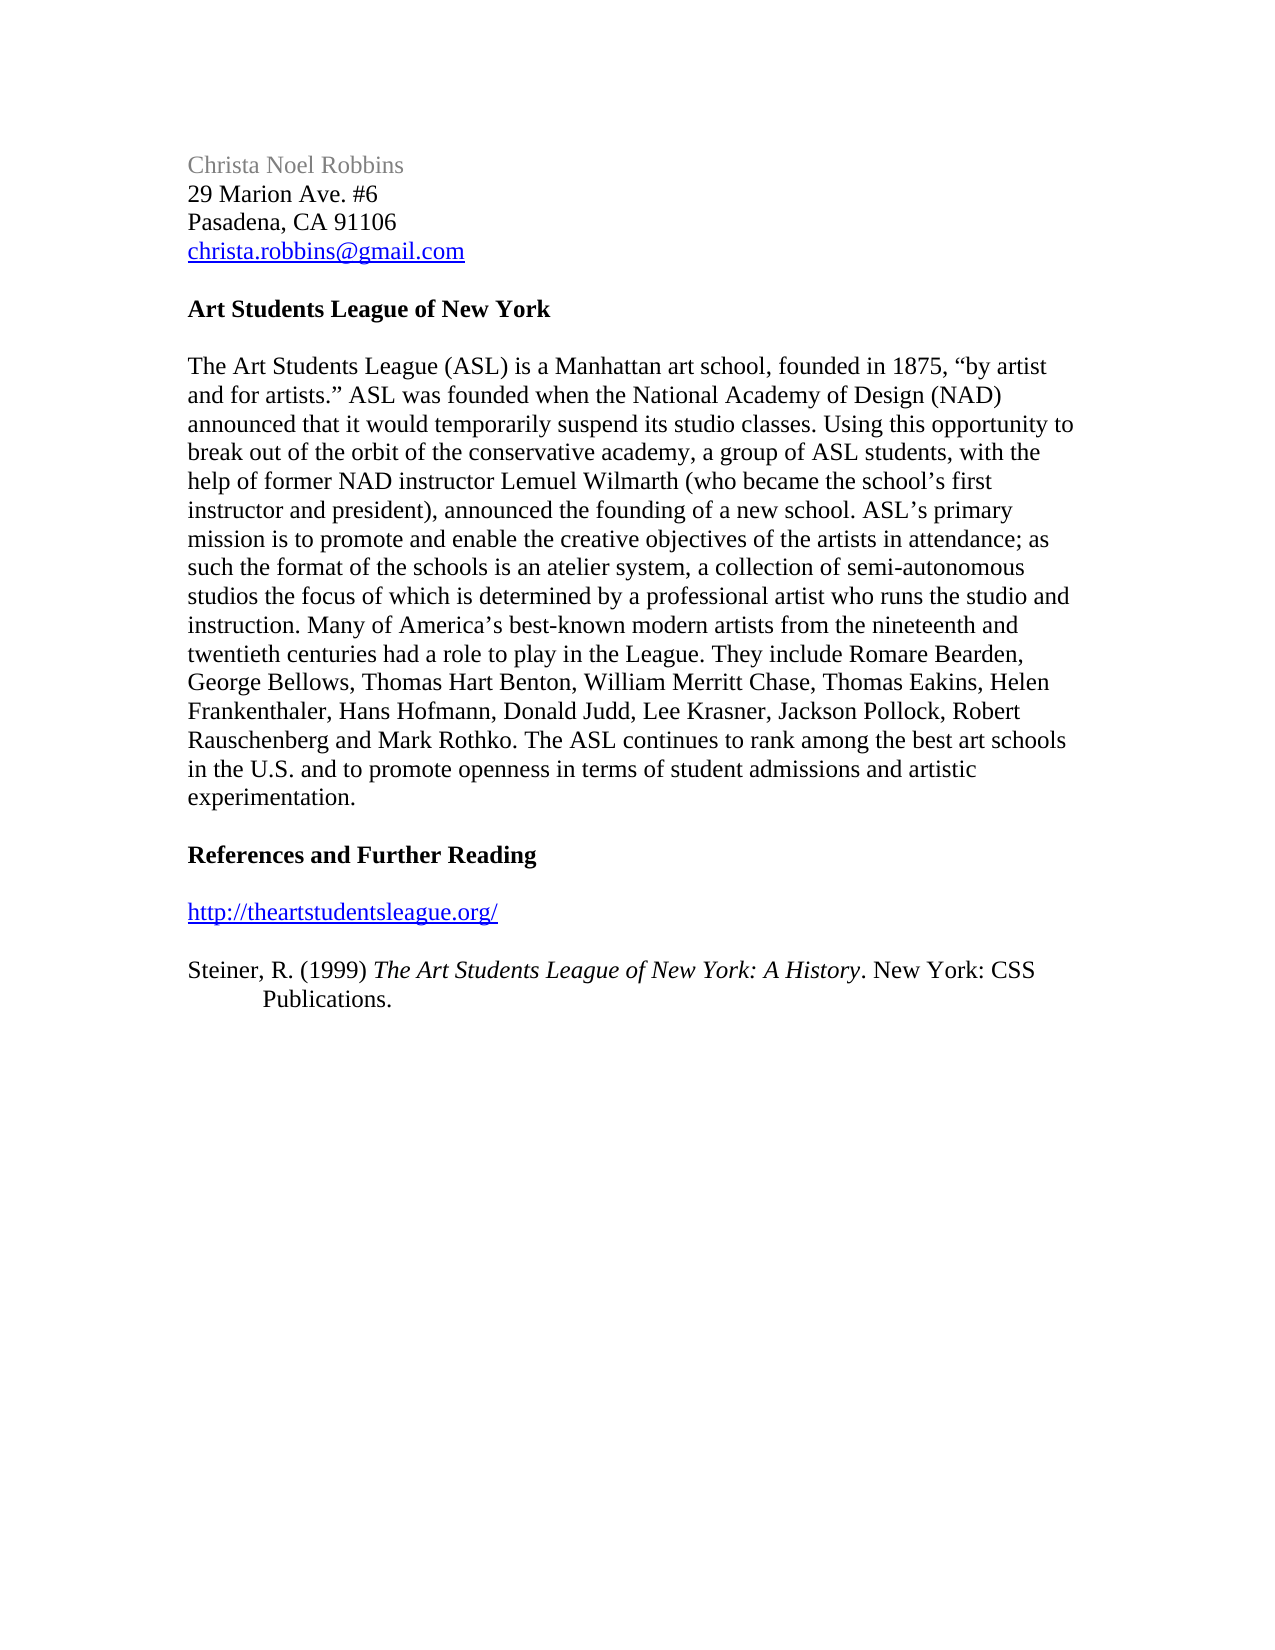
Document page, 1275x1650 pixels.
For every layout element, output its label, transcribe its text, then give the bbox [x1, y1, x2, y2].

text 29 Marion Ave. #6 [187, 179, 1087, 207]
text References and Further Reading [187, 840, 1087, 869]
text Steiner, R. (1999) The Art Students League of New York: A History. New York: CSS Publications. [187, 955, 1087, 1012]
text The Art Students League (ASL) is a Manhattan art school, founded in 1875, “by artist and for artists.” ASL was founded when the National Academy of Design (NAD) announced that it would temporarily suspend its studio classes. Using this opportunity to break out of the orbit of the conservative academy, a group of ASL students, with the help of former NAD instructor Lemuel Wilmarth (who became the school’s first instructor and president), announced the founding of a new school. ASL’s primary mission is to promote and enable the creative objectives of the artists in attendance; as such the format of the schools is an atelier system, a collection of semi-autonomous studios the focus of which is determined by a professional artist who runs the studio and instruction. Many of America’s best-known modern artists from the nineteenth and twentieth centuries had a role to play in the League. They include Romare Bearden, George Bellows, Thomas Hart Benton, William Merritt Chase, Thomas Eakins, Helen Frankenthaler, Hans Hofmann, Donald Judd, Lee Krasner, Jackson Pollock, Robert Rauschenberg and Mark Rothko. The ASL continues to rank among the best art schools in the U.S. and to promote openness in terms of student admissions and artistic experimentation. [187, 351, 1087, 811]
text Christa Noel Robbins [187, 150, 1087, 179]
text Art Students League of New York [187, 294, 1087, 322]
text Pasadena, CA 91106 [187, 207, 1087, 236]
text christa.robbins@gmail.com [187, 236, 1087, 265]
text http://theartstudentsleague.org/ [187, 897, 1087, 926]
